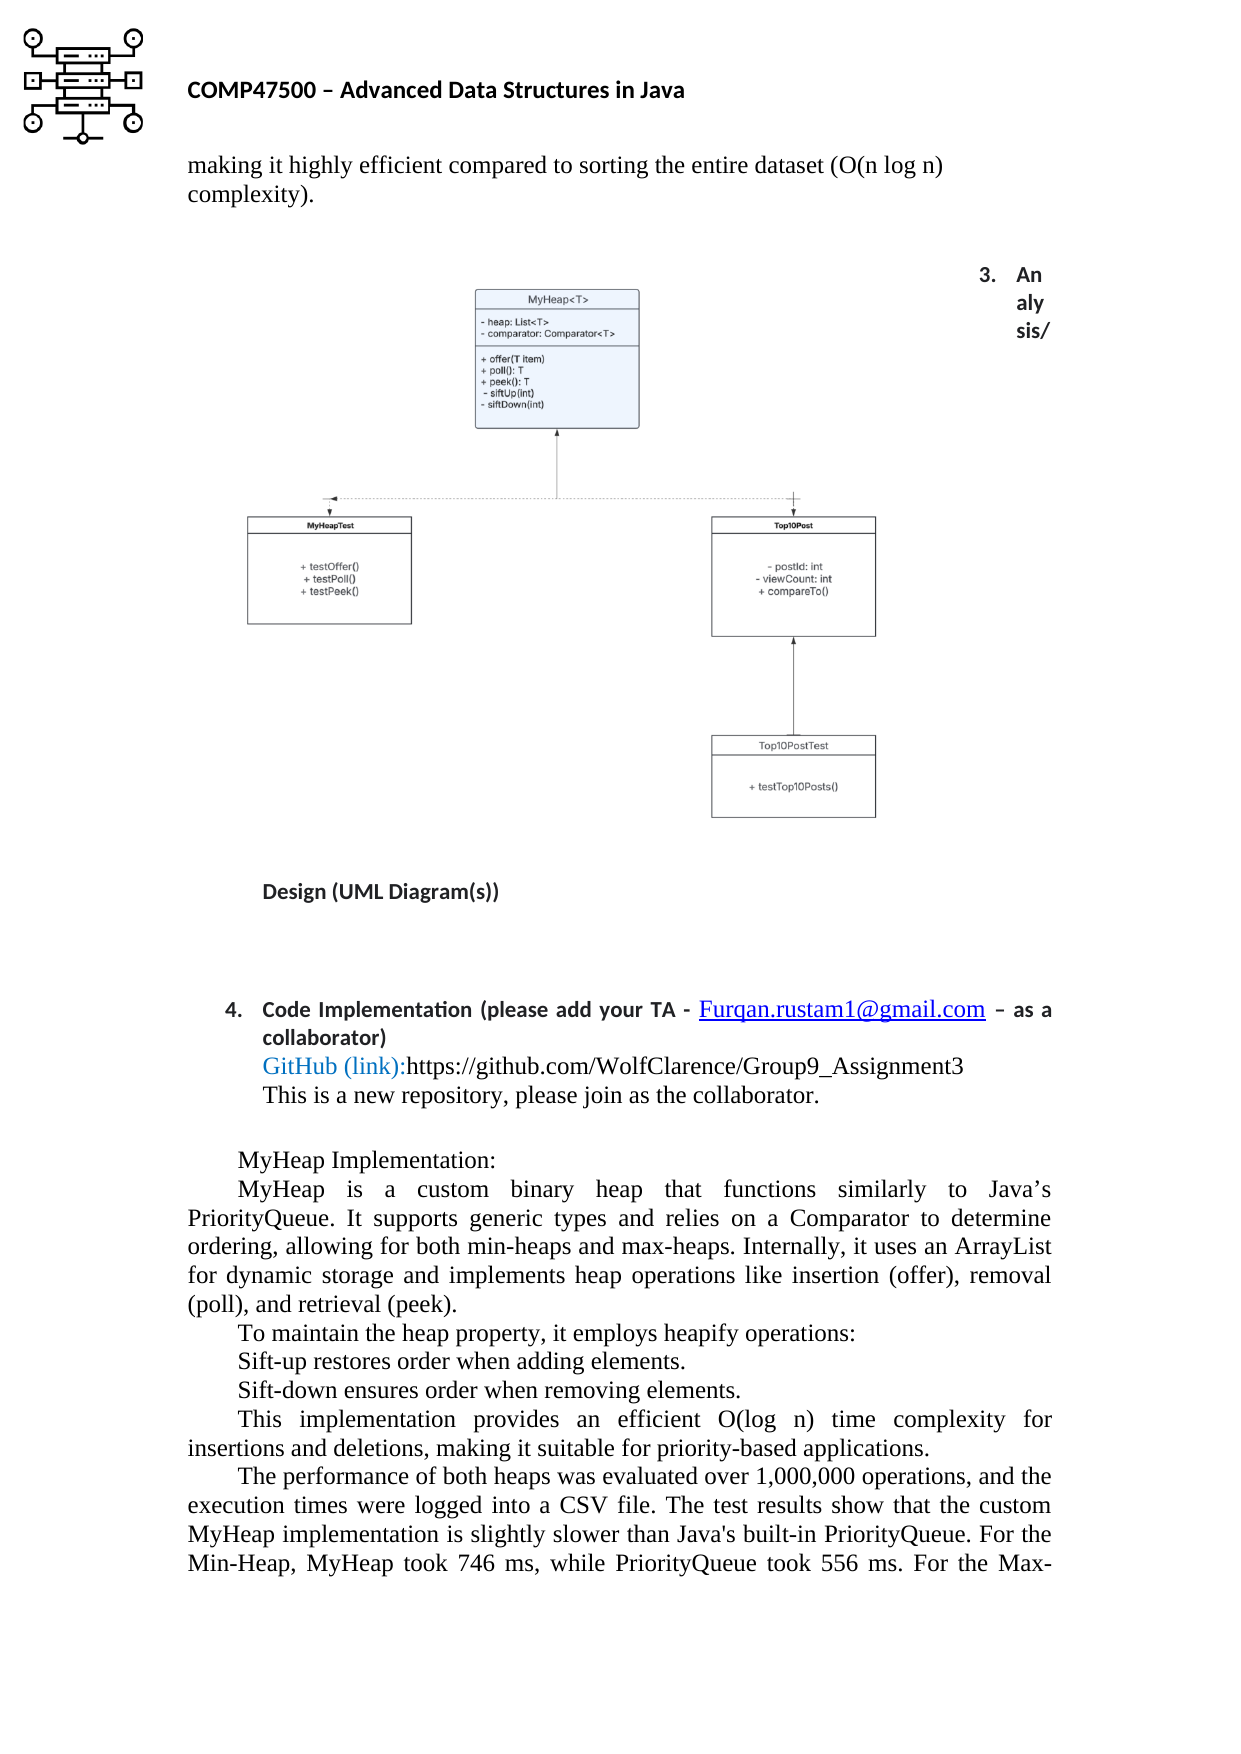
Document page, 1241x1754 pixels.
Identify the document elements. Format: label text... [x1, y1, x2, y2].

list Code Implementation (please add your TA - Furqan.rustam1@gmail.com – as a collaborator) [225, 994, 1053, 1051]
text GitHub (link):https://github.com/WolfClarence/Group9_Assignment3 [406, 1051, 1053, 1080]
text Sift-up restores order when adding elements. [187, 1346, 1053, 1375]
text MyHeap Implementation: [187, 1145, 1053, 1174]
text This is a new repository, please join as the collaborator. [262, 1080, 1053, 1109]
text MyHeap is a custom binary heap that functions similarly to Java’s PriorityQueue. It supports generic types and relies on a Comparator to determine ordering, allowing for both min-heaps and max-heaps. Internally, it uses an ArrayList for dynamic storage and implements heap operations like insertion (offer), removal (poll), and retrieval (peek). [187, 1174, 1053, 1318]
text To maintain the heap property, it employs heapify operations: [187, 1318, 1053, 1346]
picture [220, 259, 917, 849]
text This implementation provides an efficient O(log n) time complexity for insertions and deletions, making it suitable for priority-based applications. [187, 1404, 1053, 1461]
picture [23, 26, 143, 146]
text Sift-down ensures order when removing elements. [187, 1375, 1053, 1404]
